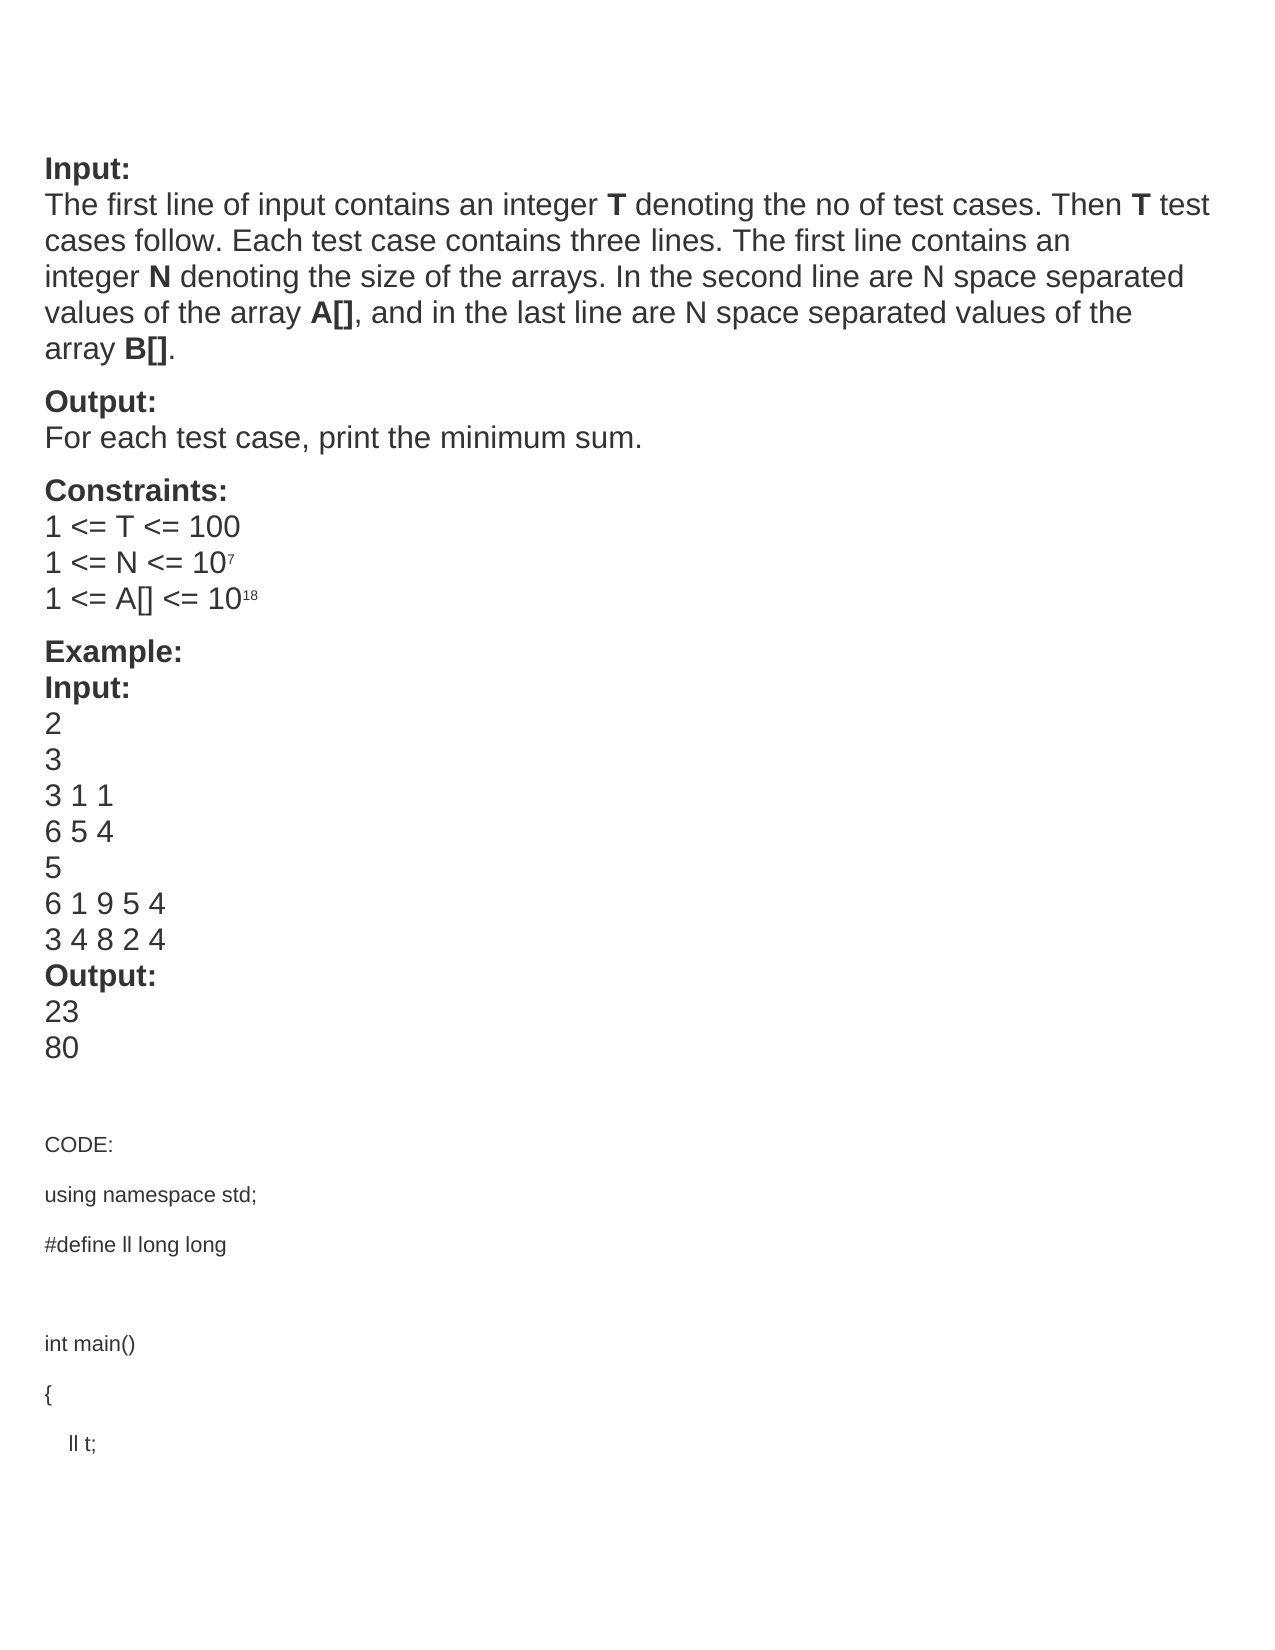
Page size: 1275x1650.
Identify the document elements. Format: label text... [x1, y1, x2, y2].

text Example: Input: 2 3 3 1 1 6 5 4 5 6 1 9 5 4 3 4 8 2 4 Output: 23 80 [44, 633, 1240, 1065]
text int main() [44, 1331, 1240, 1356]
text Input: The first line of input contains an integer T denoting the no of test cases. Then T test cases follow. Each test case contains three lines. The first line contains an integer N denoting the size of the arrays. In the second line are N space separated values of the array A[], and in the last line are N space separated values of the array B[]. [44, 150, 1240, 366]
text Constraints: 1 <= T <= 100 1 <= N <= 107 1 <= A[] <= 1018 [44, 472, 1240, 616]
text { [44, 1381, 1240, 1406]
text Output: For each test case, print the minimum sum. [44, 383, 1240, 455]
text using namespace std; [44, 1182, 1240, 1207]
text CODE: [44, 1132, 1240, 1157]
text #define ll long long [44, 1231, 1240, 1257]
text ll t; [44, 1431, 1240, 1456]
